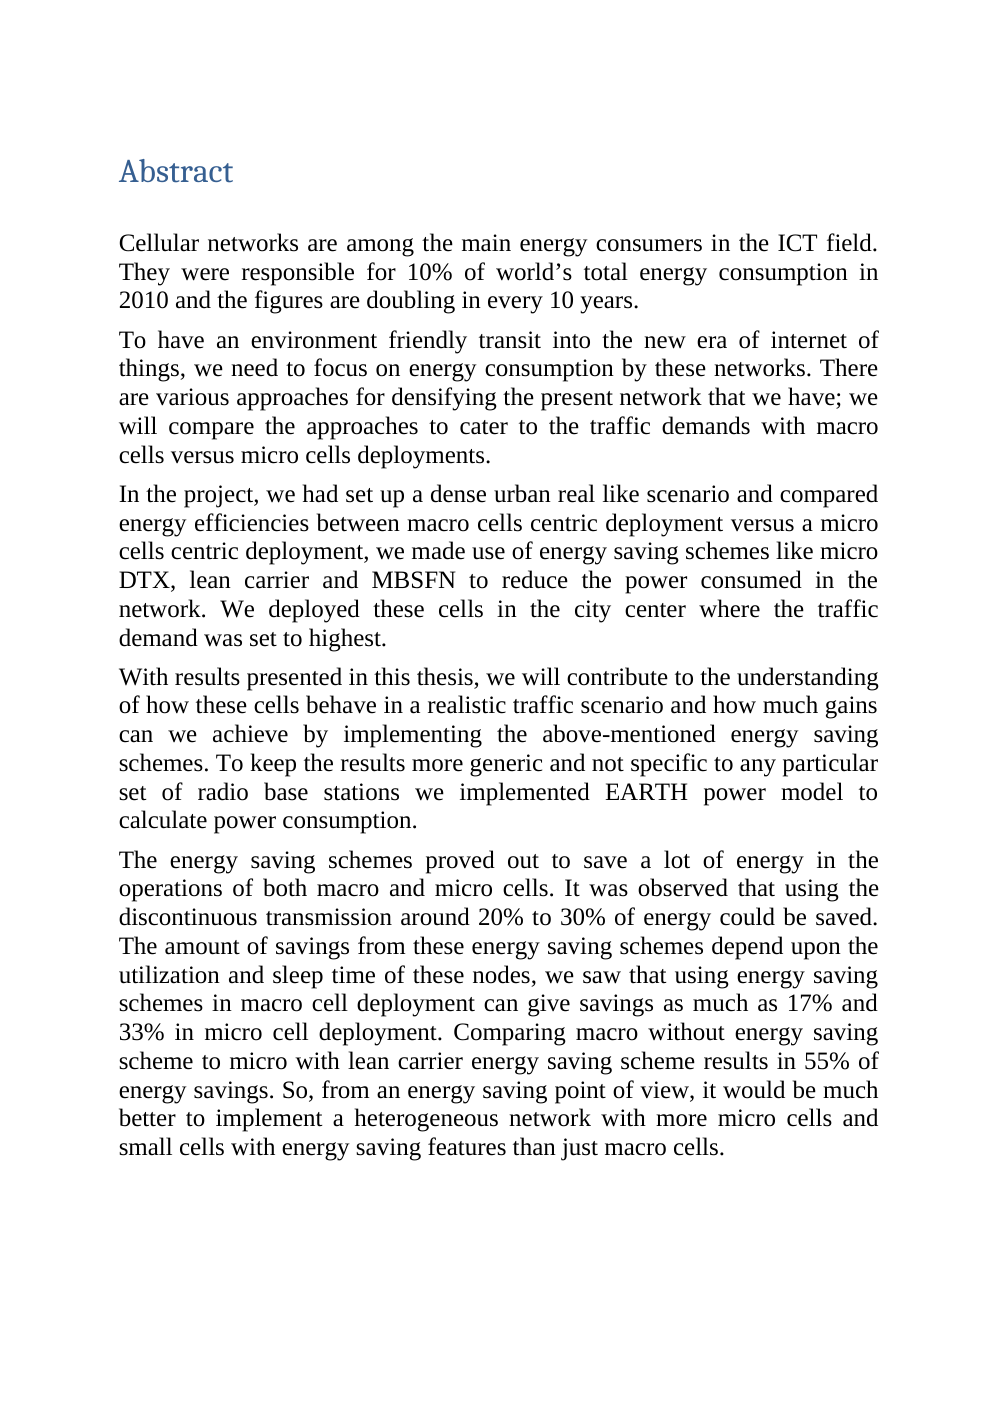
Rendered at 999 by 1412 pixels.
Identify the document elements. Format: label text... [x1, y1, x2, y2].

text Cellular networks are among the main energy consumers in the ICT field. They were responsible for 10% of world’s total energy consumption in 2010 and the figures are doubling in every 10 years. [118, 228, 879, 314]
text The energy saving schemes proved out to save a lot of energy in the operations of both macro and micro cells. It was observed that using the discontinuous transmission around 20% to 30% of energy could be saved. The amount of savings from these energy saving schemes depend upon the utilization and sleep time of these nodes, we saw that using energy saving schemes in macro cell deployment can give savings as much as 17% and 33% in micro cell deployment. Comparing macro without energy saving scheme to micro with lean carrier energy saving scheme results in 55% of energy savings. So, from an energy saving point of view, it would be much better to implement a heterogeneous network with more micro cells and small cells with energy saving features than just macro cells. [118, 845, 879, 1161]
text To have an environment friendly transit into the new era of internet of things, we need to focus on energy consumption by these networks. There are various approaches for densifying the present network that we have; we will compare the approaches to cater to the traffic demands with macro cells versus micro cells deployments. [118, 325, 879, 468]
text In the project, we had set up a dense urban real like scenario and compared energy efficiencies between macro cells centric deployment versus a micro cells centric deployment, we made use of energy saving schemes like micro DTX, lean carrier and MBSFN to reduce the power consumed in the network. We deployed these cells in the city center where the traffic demand was set to highest. [118, 479, 879, 651]
subtitle Abstract [118, 153, 879, 191]
text With results presented in this thesis, we will contribute to the understanding of how these cells behave in a realistic traffic scenario and how much gains can we achieve by implementing the above-mentioned energy saving schemes. To keep the results more generic and not specific to any particular set of radio base stations we implemented EARTH power model to calculate power consumption. [118, 662, 879, 834]
